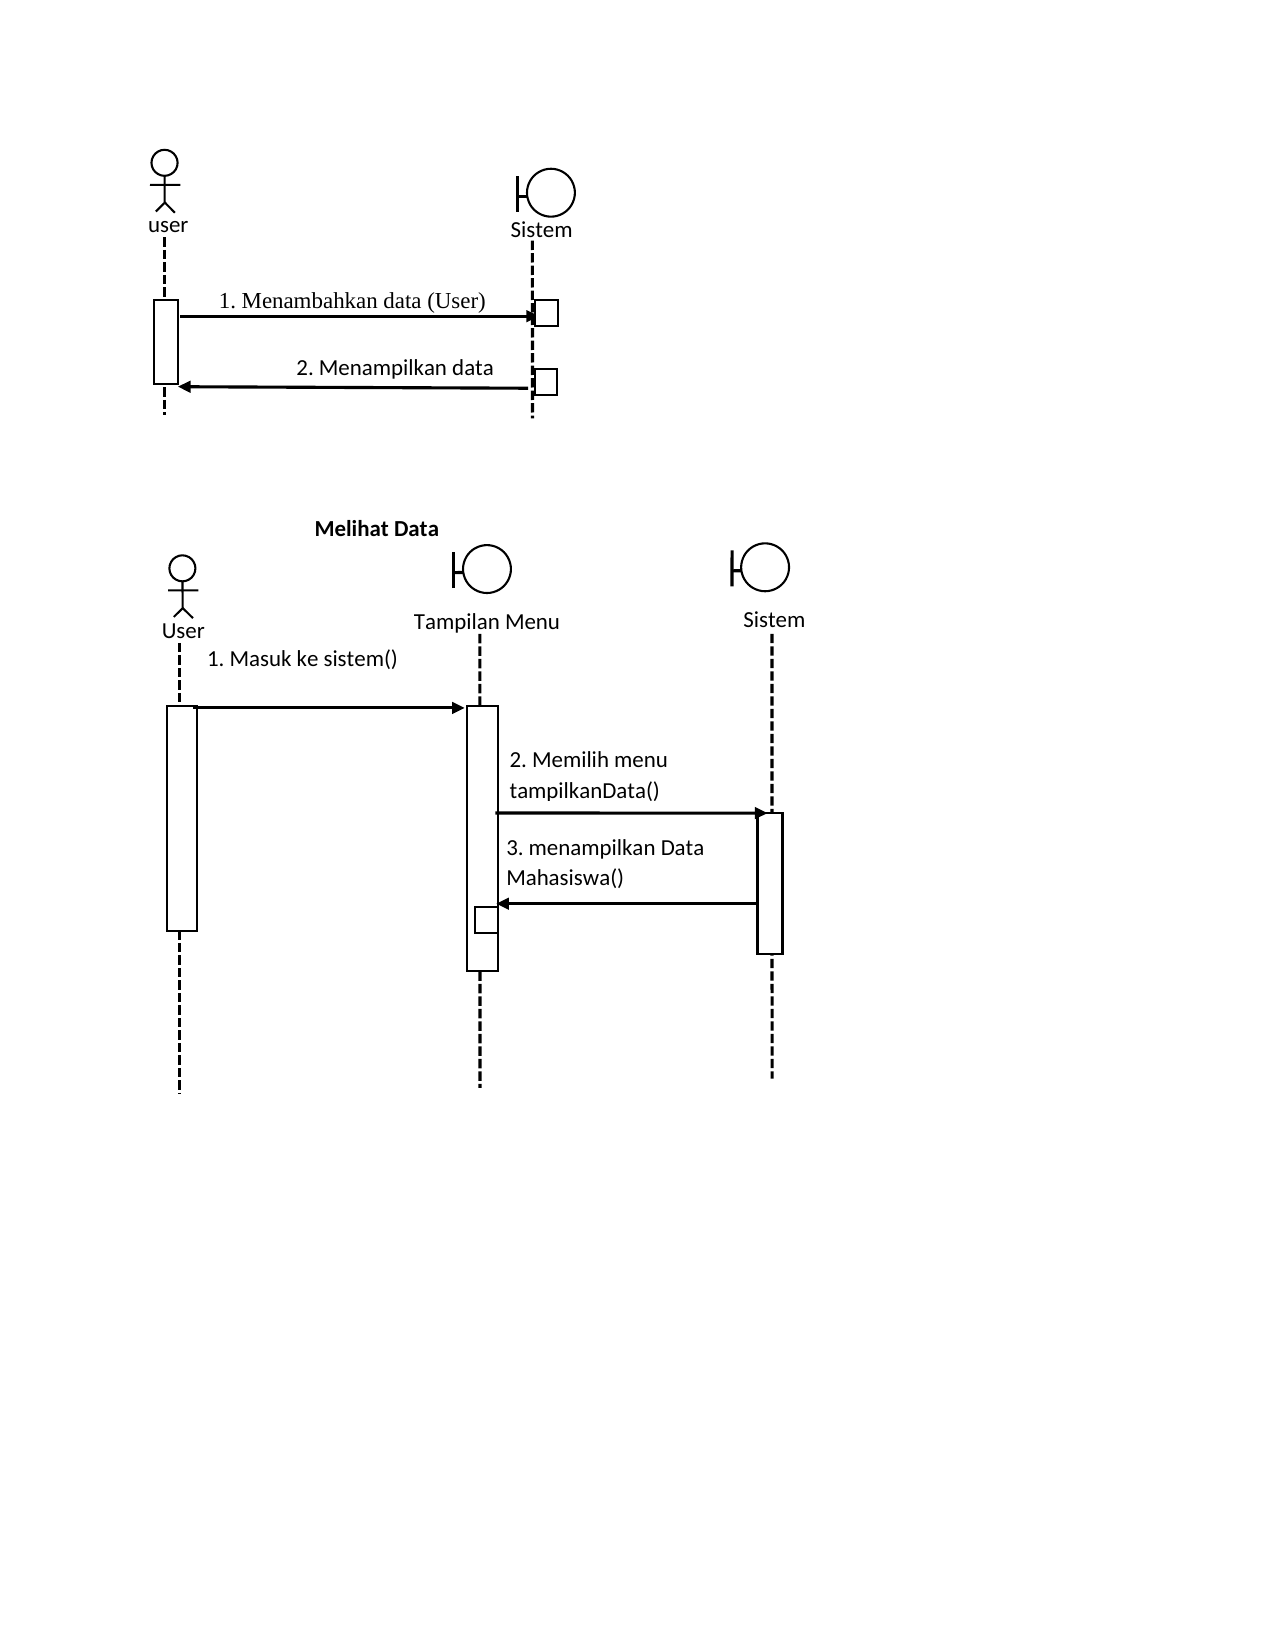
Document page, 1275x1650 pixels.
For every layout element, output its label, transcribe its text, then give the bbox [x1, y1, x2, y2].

text 1. Menambahkan data (User) [150, 287, 1125, 313]
list Melihat Data [267, 514, 1125, 542]
